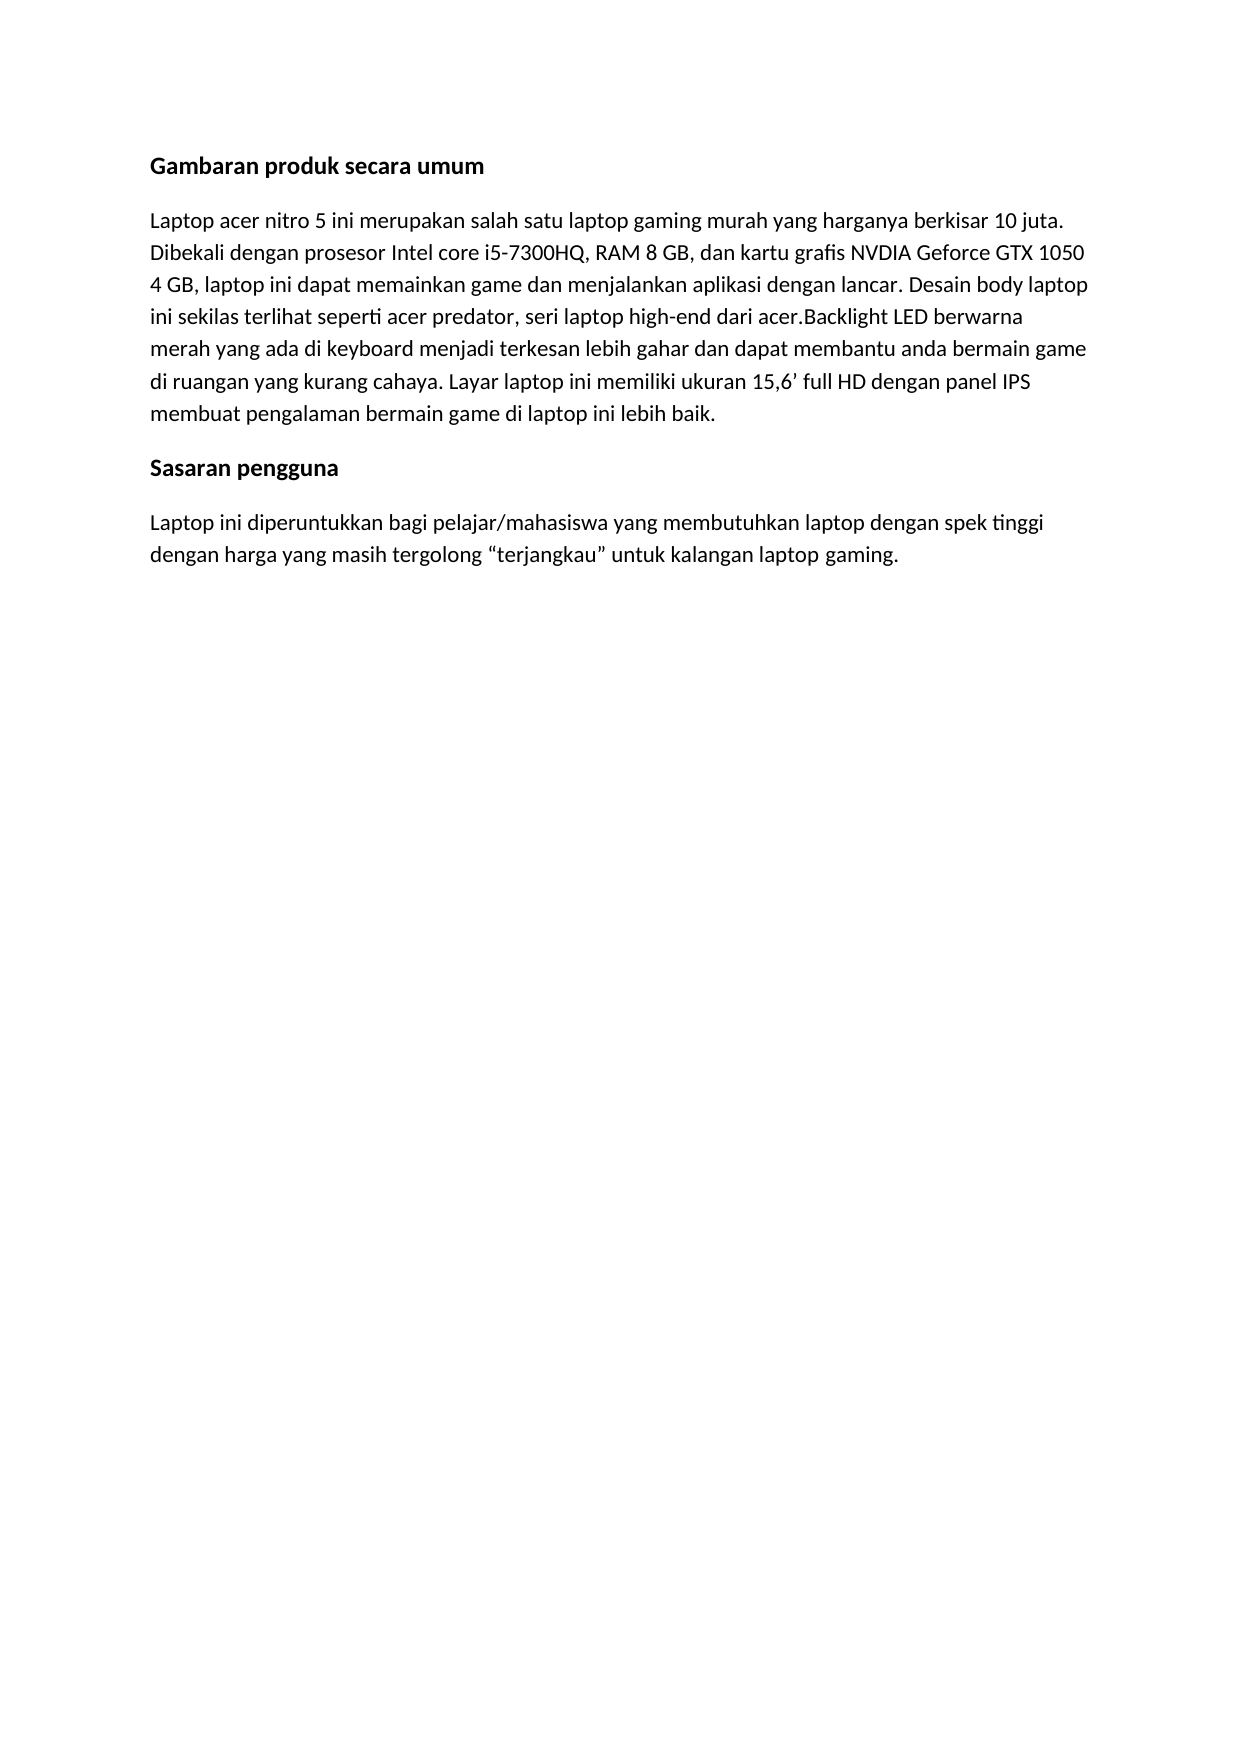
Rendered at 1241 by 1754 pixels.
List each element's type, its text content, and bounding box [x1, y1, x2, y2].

text Laptop ini diperuntukkan bagi pelajar/mahasiswa yang membutuhkan laptop dengan spek tinggi dengan harga yang masih tergolong “terjangkau” untuk kalangan laptop gaming. [150, 508, 1090, 568]
text Sasaran pengguna [150, 452, 1090, 482]
text Gambaran produk secara umum [150, 150, 1090, 181]
text Laptop acer nitro 5 ini merupakan salah satu laptop gaming murah yang harganya berkisar 10 juta. Dibekali dengan prosesor Intel core i5-7300HQ, RAM 8 GB, dan kartu grafis NVDIA Geforce GTX 1050 4 GB, laptop ini dapat memainkan game dan menjalankan aplikasi dengan lancar. Desain body laptop ini sekilas terlihat seperti acer predator, seri laptop high-end dari acer.Backlight LED berwarna merah yang ada di keyboard menjadi terkesan lebih gahar dan dapat membantu anda bermain game di ruangan yang kurang cahaya. Layar laptop ini memiliki ukuran 15,6’ full HD dengan panel IPS membuat pengalaman bermain game di laptop ini lebih baik. [150, 206, 1090, 427]
